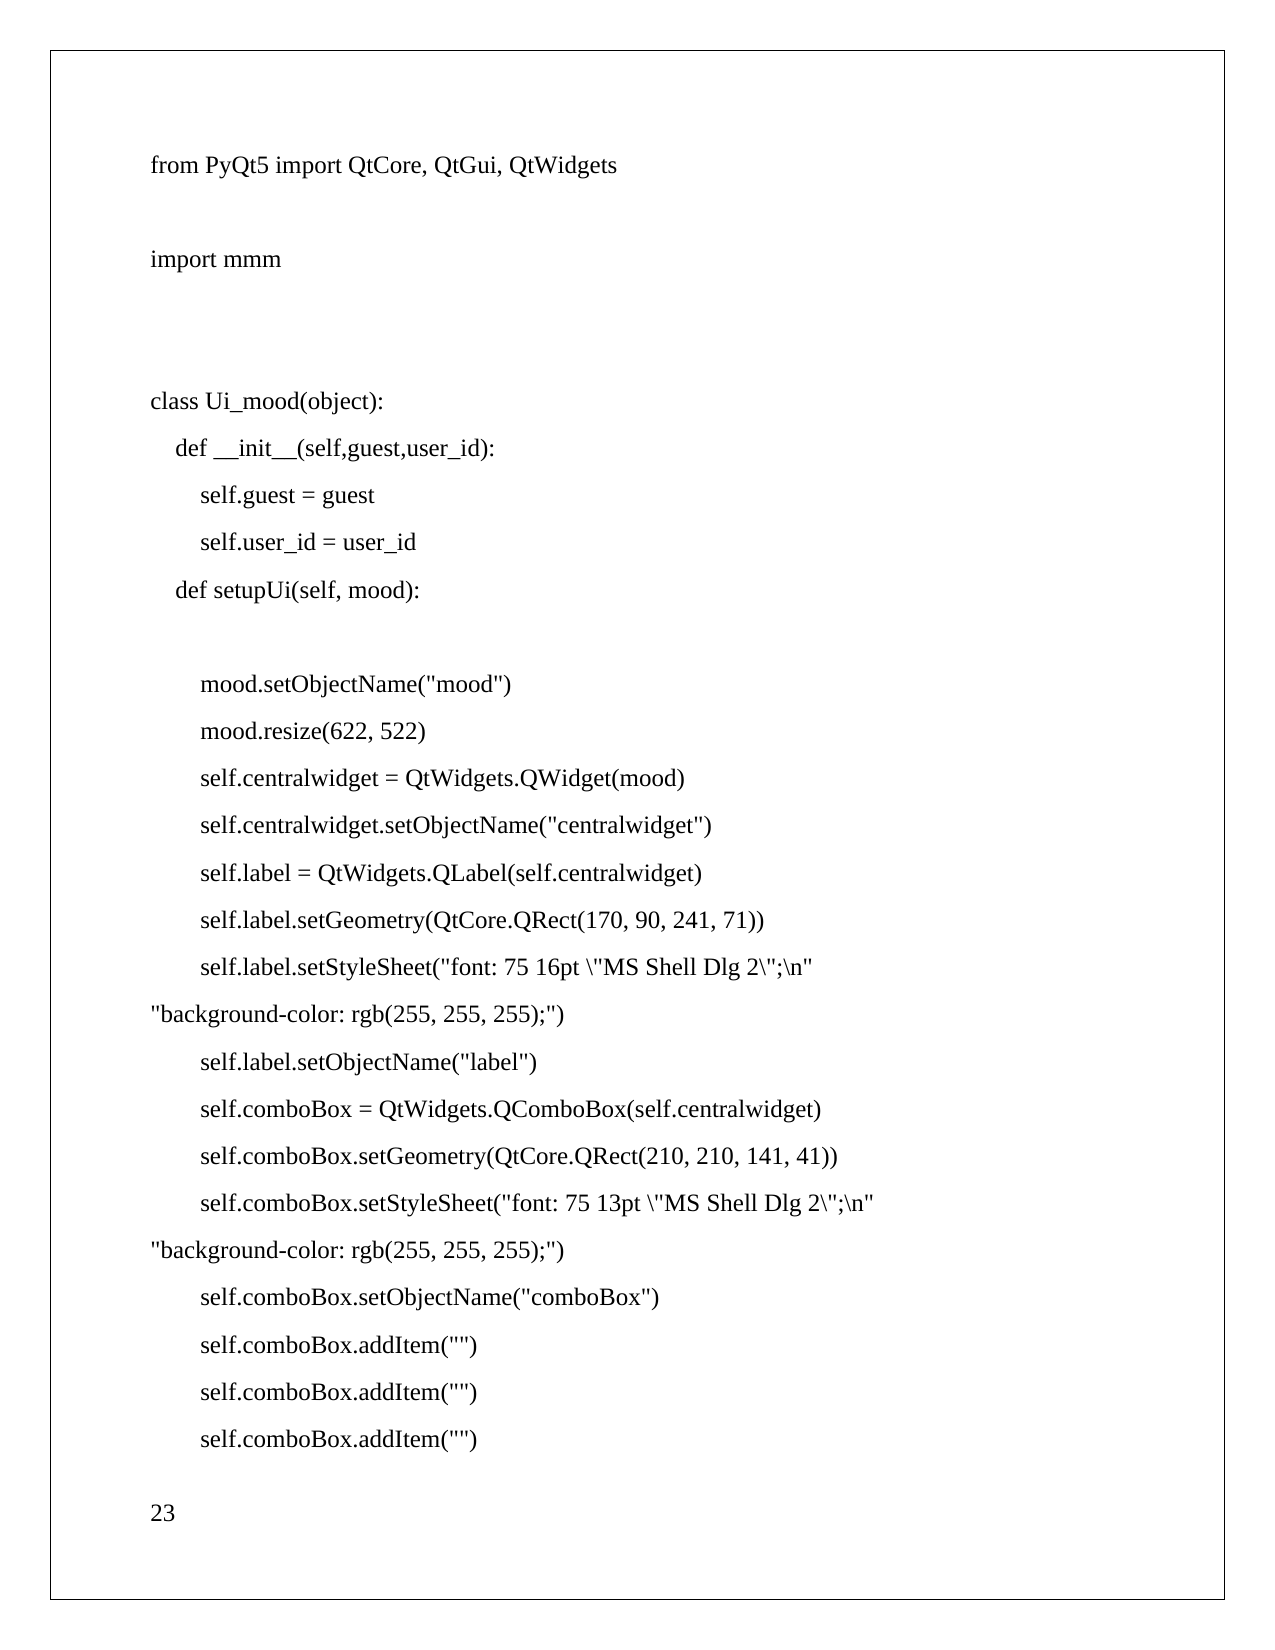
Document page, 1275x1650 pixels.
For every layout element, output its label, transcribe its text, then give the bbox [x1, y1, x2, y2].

text self.label.setObjectName("label") [150, 1047, 1187, 1075]
text class Ui_mood(object): [150, 386, 1187, 415]
text self.comboBox = QtWidgets.QComboBox(self.centralwidget) [150, 1094, 1187, 1122]
text "background-color: rgb(255, 255, 255);") [150, 1235, 1187, 1264]
text self.user_id = user_id [150, 527, 1187, 556]
text self.comboBox.addItem("") [150, 1330, 1187, 1358]
text "background-color: rgb(255, 255, 255);") [150, 999, 1187, 1028]
text self.comboBox.setStyleSheet("font: 75 13pt \"MS Shell Dlg 2\";\n" [150, 1188, 1187, 1217]
text self.comboBox.setObjectName("comboBox") [150, 1282, 1187, 1311]
text mood.resize(622, 522) [150, 716, 1187, 745]
text def setupUi(self, mood): [150, 575, 1187, 603]
text import mmm [150, 244, 1187, 273]
text self.centralwidget = QtWidgets.QWidget(mood) [150, 763, 1187, 792]
text self.comboBox.setGeometry(QtCore.QRect(210, 210, 141, 41)) [150, 1141, 1187, 1170]
text from PyQt5 import QtCore, QtGui, QtWidgets [150, 150, 1187, 179]
text self.centralwidget.setObjectName("centralwidget") [150, 811, 1187, 839]
text self.guest = guest [150, 480, 1187, 509]
text self.label.setStyleSheet("font: 75 16pt \"MS Shell Dlg 2\";\n" [150, 952, 1187, 981]
text self.label.setGeometry(QtCore.QRect(170, 90, 241, 71)) [150, 905, 1187, 934]
text def __init__(self,guest,user_id): [150, 433, 1187, 462]
text mood.setObjectName("mood") [150, 669, 1187, 698]
text self.comboBox.addItem("") [150, 1377, 1187, 1406]
text self.comboBox.addItem("") [150, 1424, 1187, 1453]
text self.label = QtWidgets.QLabel(self.centralwidget) [150, 858, 1187, 887]
